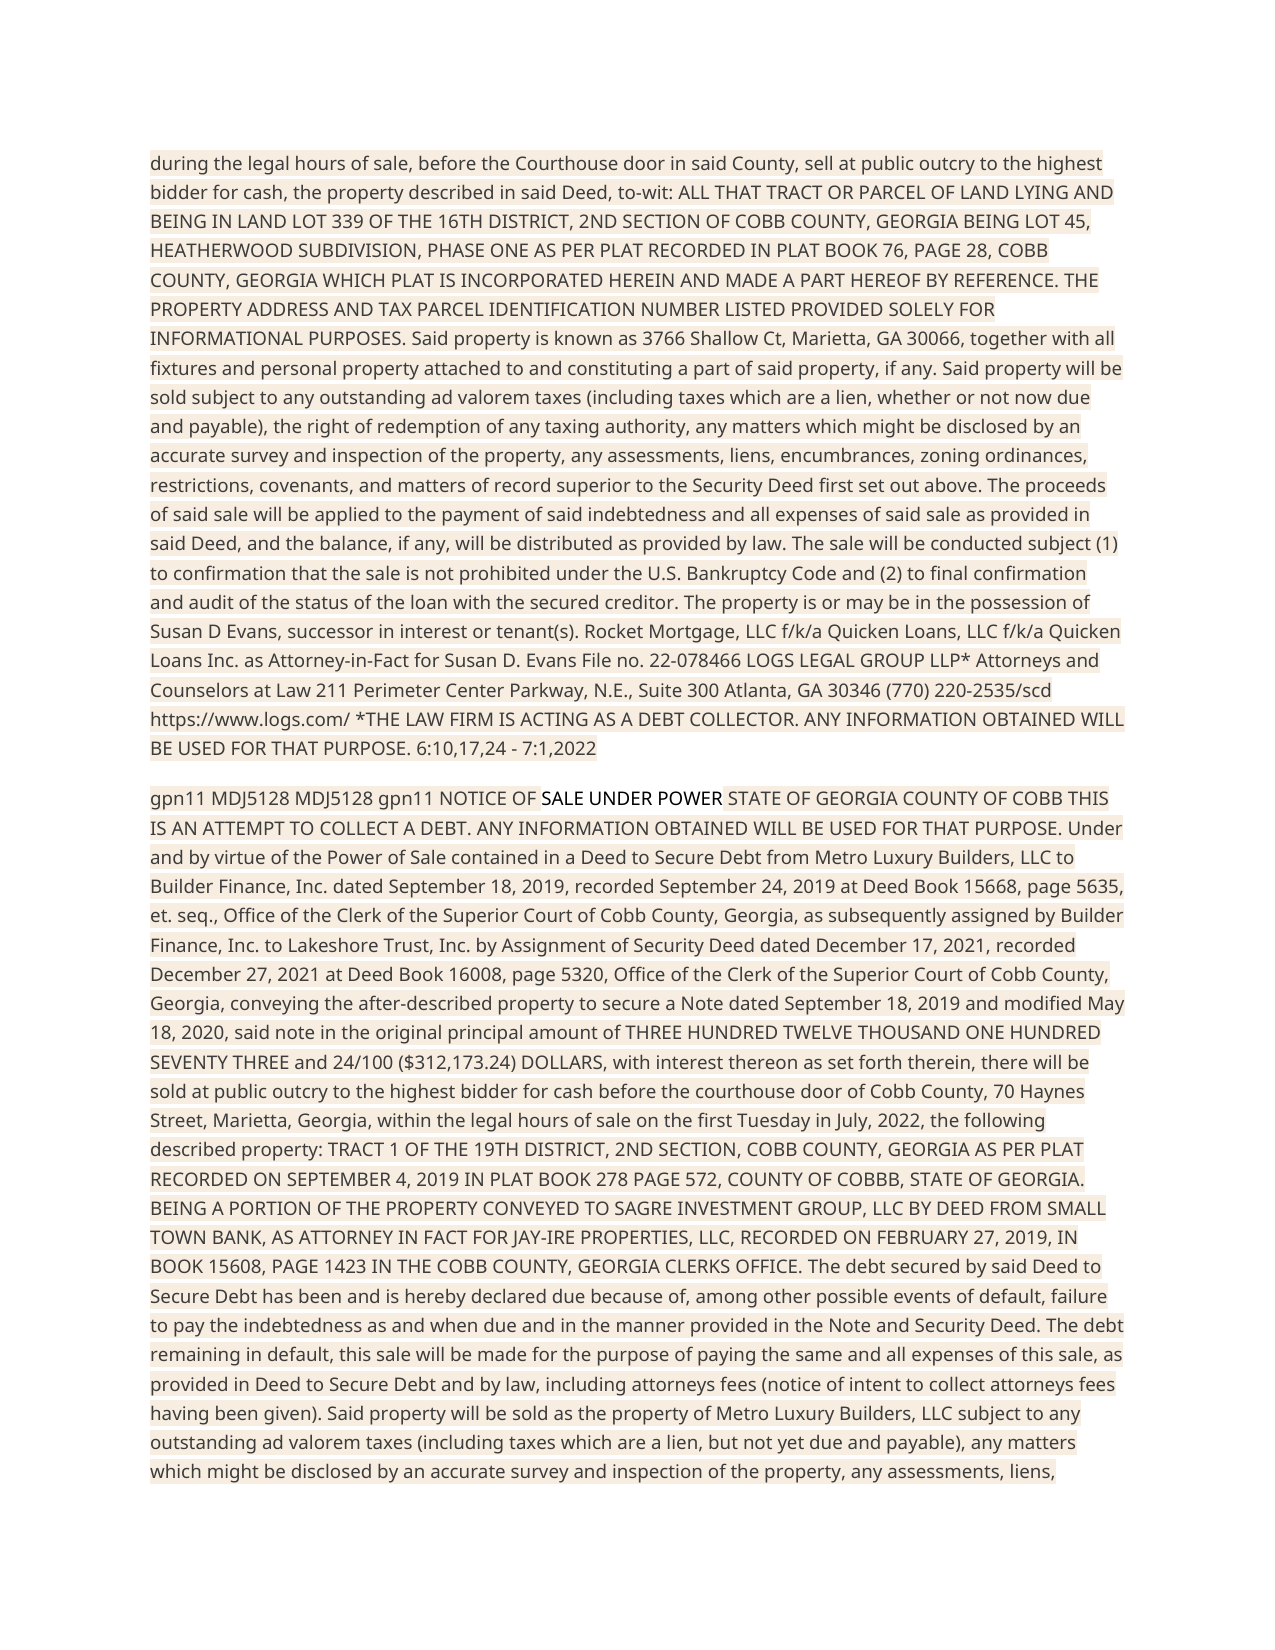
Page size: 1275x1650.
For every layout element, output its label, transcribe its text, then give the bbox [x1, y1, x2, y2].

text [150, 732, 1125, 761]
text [150, 150, 1125, 706]
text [150, 1016, 1125, 1484]
